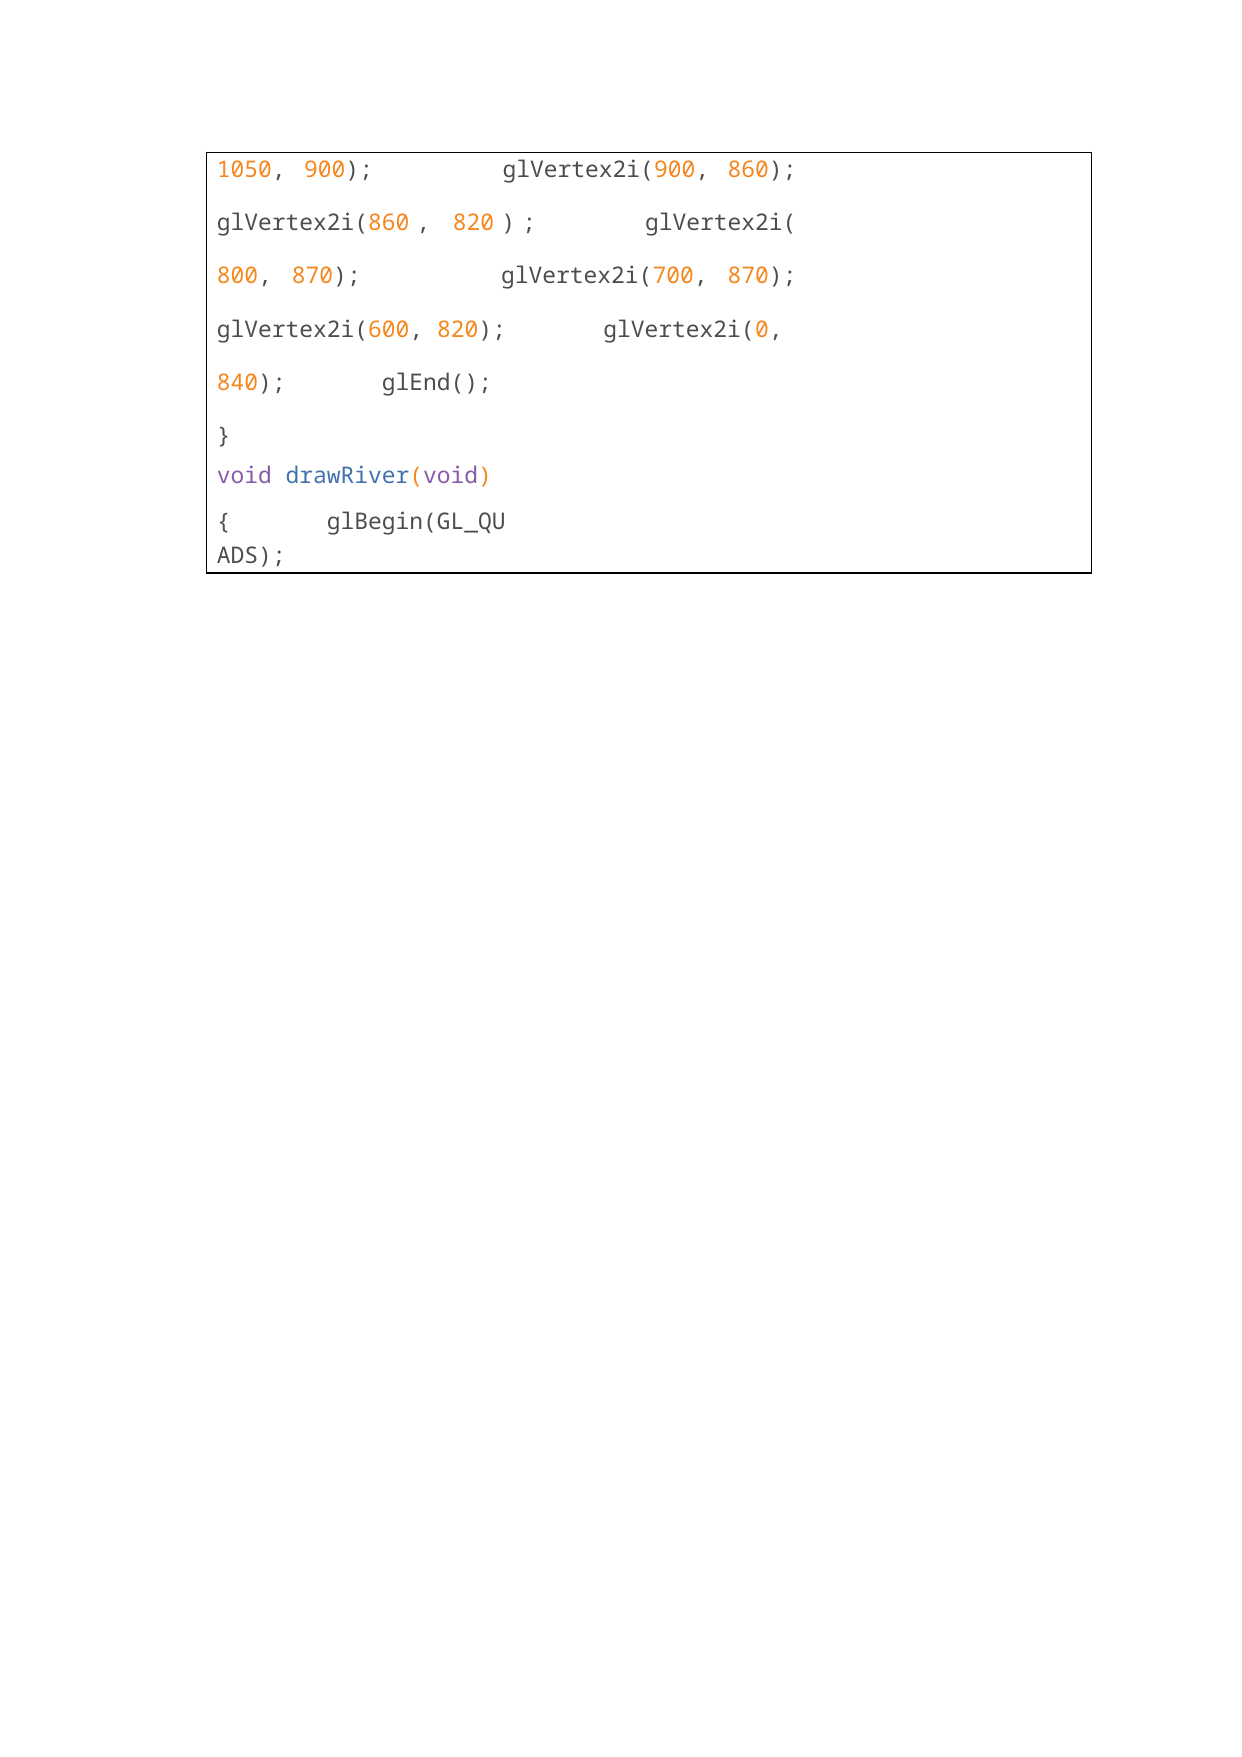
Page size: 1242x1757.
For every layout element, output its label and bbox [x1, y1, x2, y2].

table_header [207, 153, 1091, 572]
